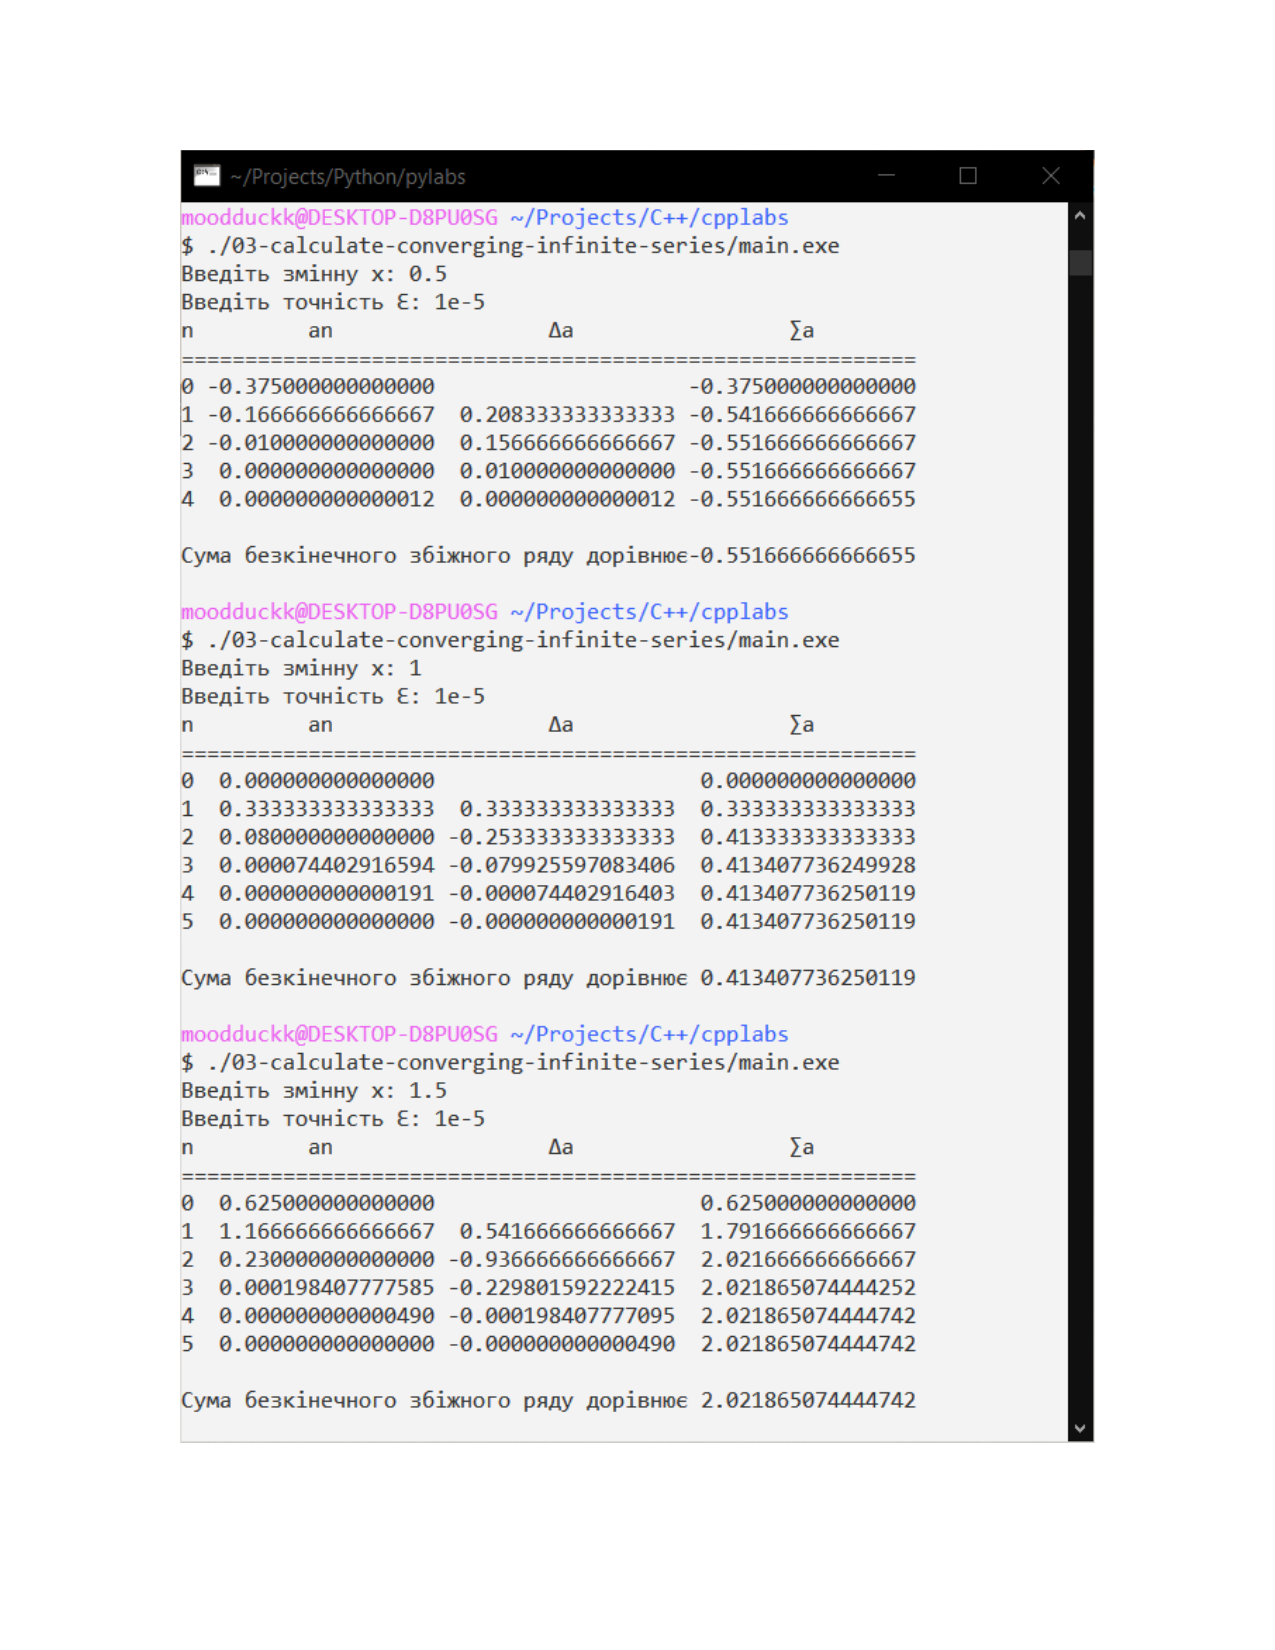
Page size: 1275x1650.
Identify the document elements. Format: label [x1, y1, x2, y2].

picture [180, 150, 1095, 1443]
